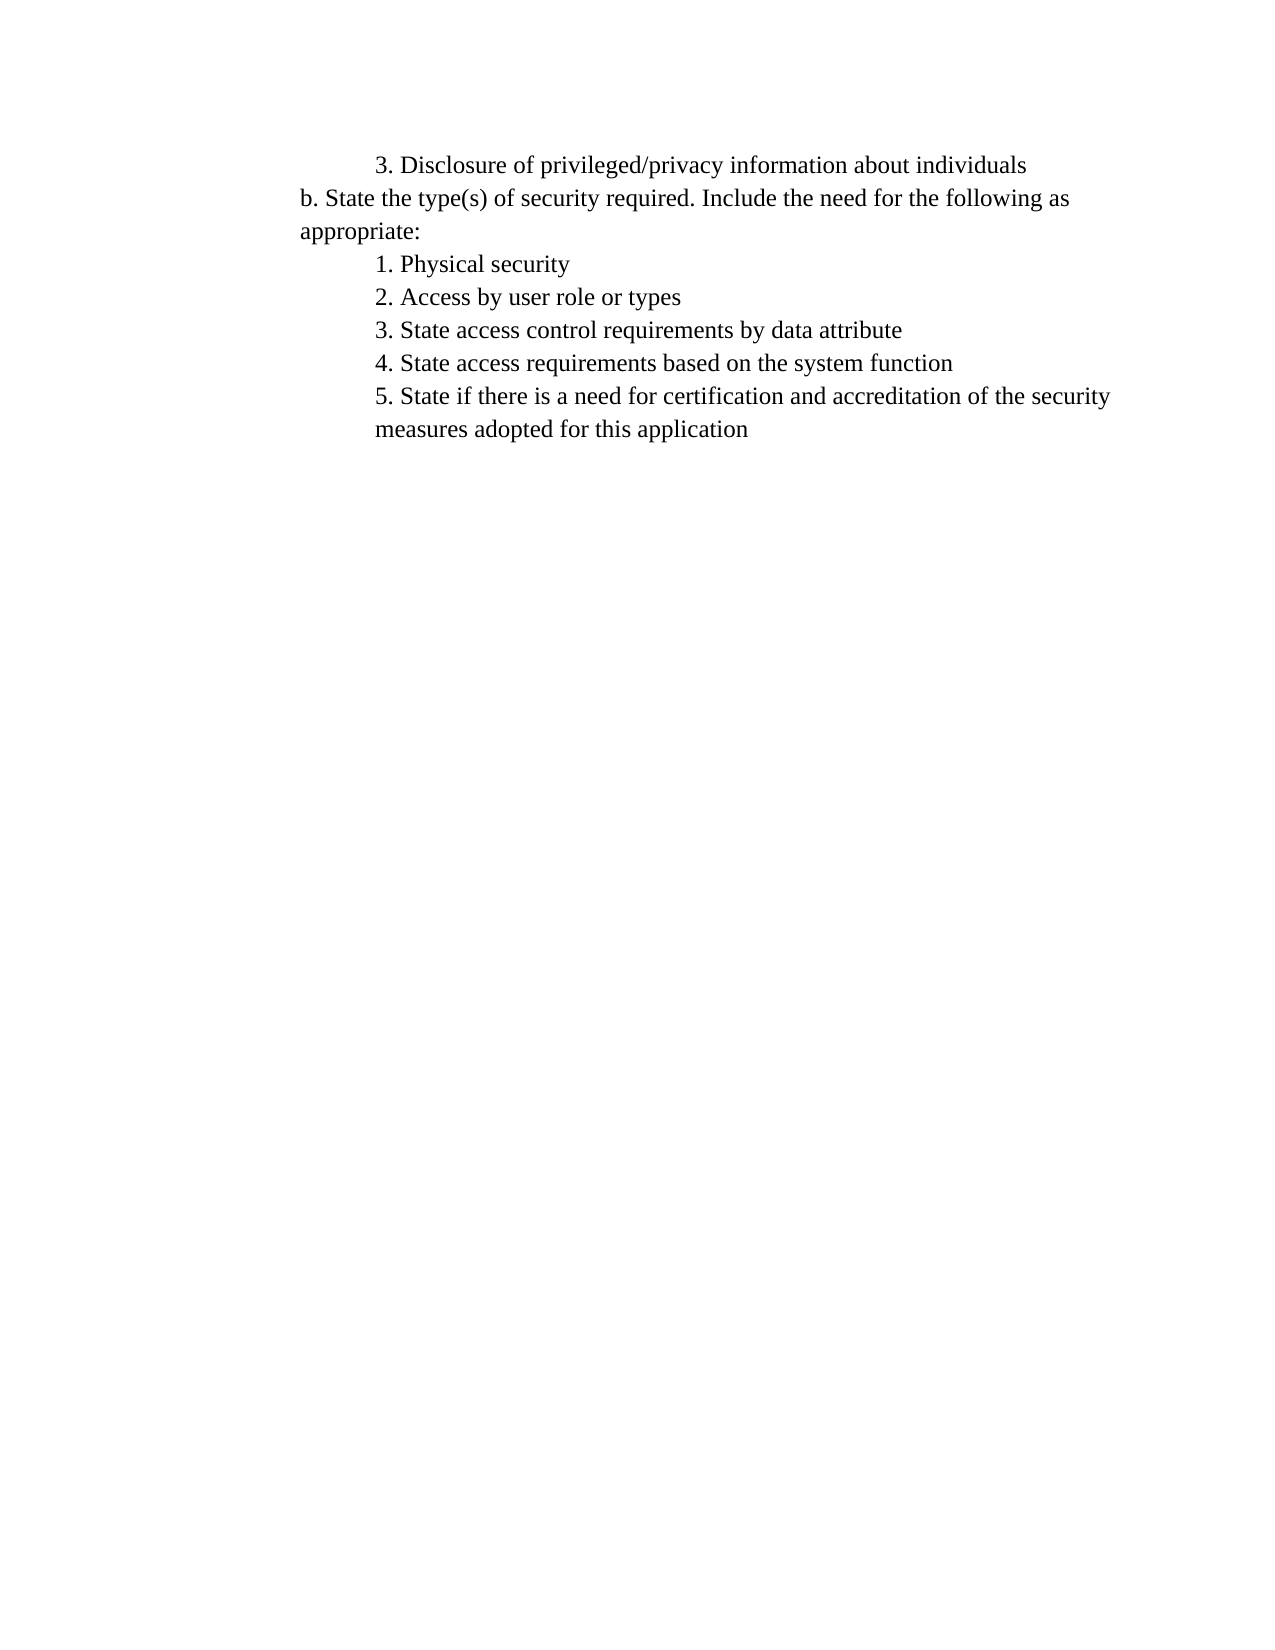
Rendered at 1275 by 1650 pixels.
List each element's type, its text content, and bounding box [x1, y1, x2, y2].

text 3. State access control requirements by data attribute [300, 315, 1125, 344]
text 1. Physical security [300, 249, 1125, 278]
text 3. Disclosure of privileged/privacy information about individuals [375, 150, 1125, 179]
text 4. State access requirements based on the system function [300, 348, 1125, 377]
text b. State the type(s) of security required. Include the need for the following as appropriate: [300, 183, 1125, 245]
text 2. Access by user role or types [300, 282, 1125, 311]
text 5. State if there is a need for certification and accreditation of the security measures adopted for this application [375, 381, 1125, 443]
